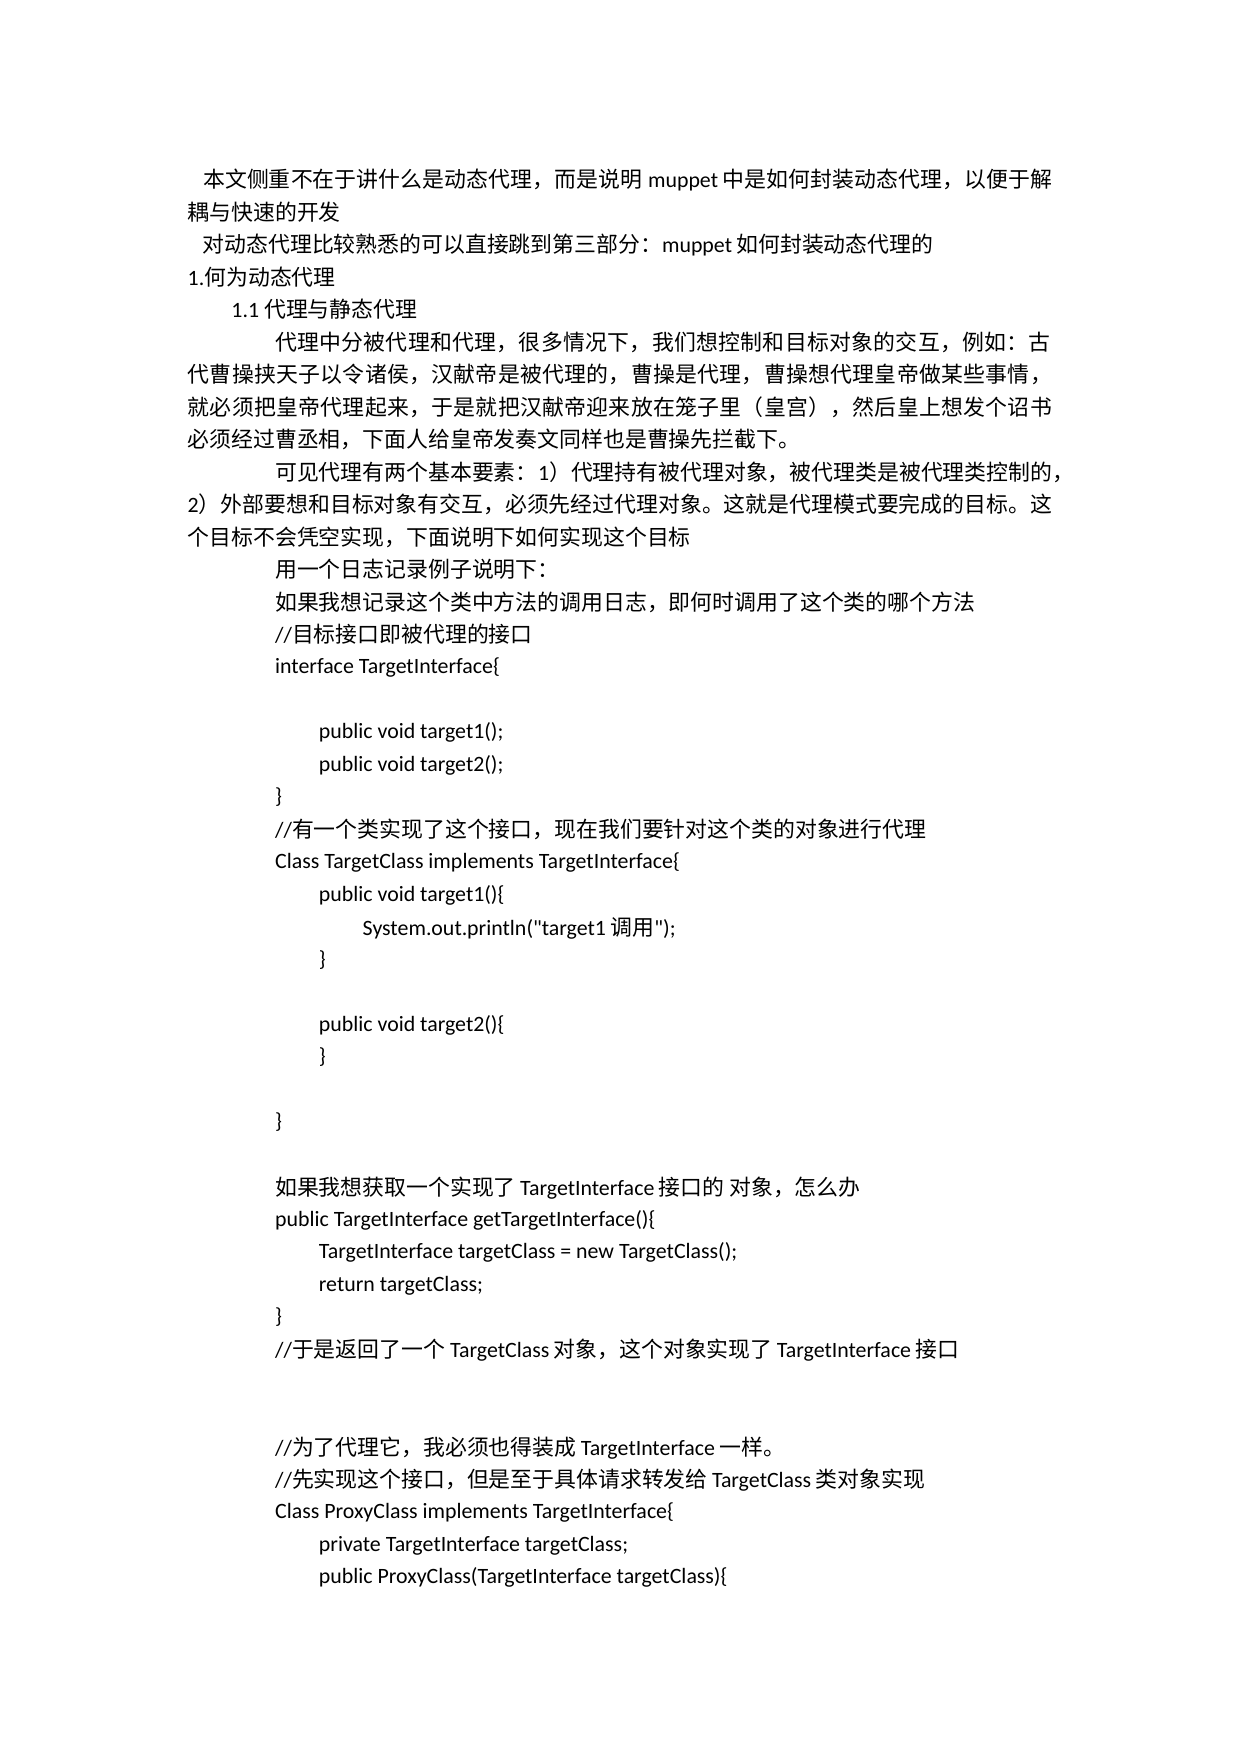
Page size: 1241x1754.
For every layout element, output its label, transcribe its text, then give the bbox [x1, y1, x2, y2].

text } [187, 779, 1053, 812]
text TargetInterface targetClass = new TargetClass(); [187, 1234, 1053, 1267]
text 本文侧重不在于讲什么是动态代理，而是说明muppet中是如何封装动态代理，以便于解耦与快速的开发 [187, 162, 1053, 227]
text 1.1 代理与静态代理 [187, 292, 1053, 324]
text } [187, 1299, 1053, 1332]
text 可见代理有两个基本要素：1）代理持有被代理对象，被代理类是被代理类控制的，2）外部要想和目标对象有交互，必须先经过代理对象。这就是代理模式要完成的目标。这个目标不会凭空实现，下面说明下如何实现这个目标 [187, 454, 1053, 552]
text public void target1(){ [187, 877, 1053, 909]
text 如果我想获取一个实现了TargetInterface接口的 对象，怎么办 [187, 1169, 1053, 1202]
text private TargetInterface targetClass; [187, 1527, 1053, 1559]
text } [187, 942, 1053, 974]
text public TargetInterface getTargetInterface(){ [187, 1202, 1053, 1234]
text 1.何为动态代理 [187, 259, 1053, 292]
text return targetClass; [187, 1267, 1053, 1299]
text public void target1(); [187, 714, 1053, 747]
text 对动态代理比较熟悉的可以直接跳到第三部分：muppet如何封装动态代理的 [187, 227, 1053, 259]
text public ProxyClass(TargetInterface targetClass){ [187, 1559, 1053, 1592]
text } [187, 1104, 1053, 1137]
text //目标接口即被代理的接口 [187, 617, 1053, 649]
text public void target2(); [187, 747, 1053, 779]
text } [187, 1039, 1053, 1072]
text //为了代理它，我必须也得装成TargetInterface一样。 [187, 1429, 1053, 1462]
text interface TargetInterface{ [187, 649, 1053, 682]
text //先实现这个接口，但是至于具体请求转发给TargetClass类对象实现 [187, 1462, 1053, 1494]
text //有一个类实现了这个接口，现在我们要针对这个类的对象进行代理 [187, 812, 1053, 844]
text System.out.println("target1调用"); [187, 909, 1053, 942]
text 代理中分被代理和代理，很多情况下，我们想控制和目标对象的交互，例如：古代曹操挟天子以令诸侯，汉献帝是被代理的，曹操是代理，曹操想代理皇帝做某些事情，就必须把皇帝代理起来，于是就把汉献帝迎来放在笼子里（皇宫），然后皇上想发个诏书，必须经过曹丞相，下面人给皇帝发奏文同样也是曹操先拦截下。 [187, 324, 1053, 454]
text Class ProxyClass implements TargetInterface{ [187, 1494, 1053, 1527]
text 如果我想记录这个类中方法的调用日志，即何时调用了这个类的哪个方法 [187, 584, 1053, 617]
text public void target2(){ [187, 1007, 1053, 1039]
text //于是返回了一个 TargetClass对象，这个对象实现了TargetInterface接口 [187, 1332, 1053, 1364]
text Class TargetClass implements TargetInterface{ [187, 844, 1053, 877]
text 用一个日志记录例子说明下： [187, 552, 1053, 584]
